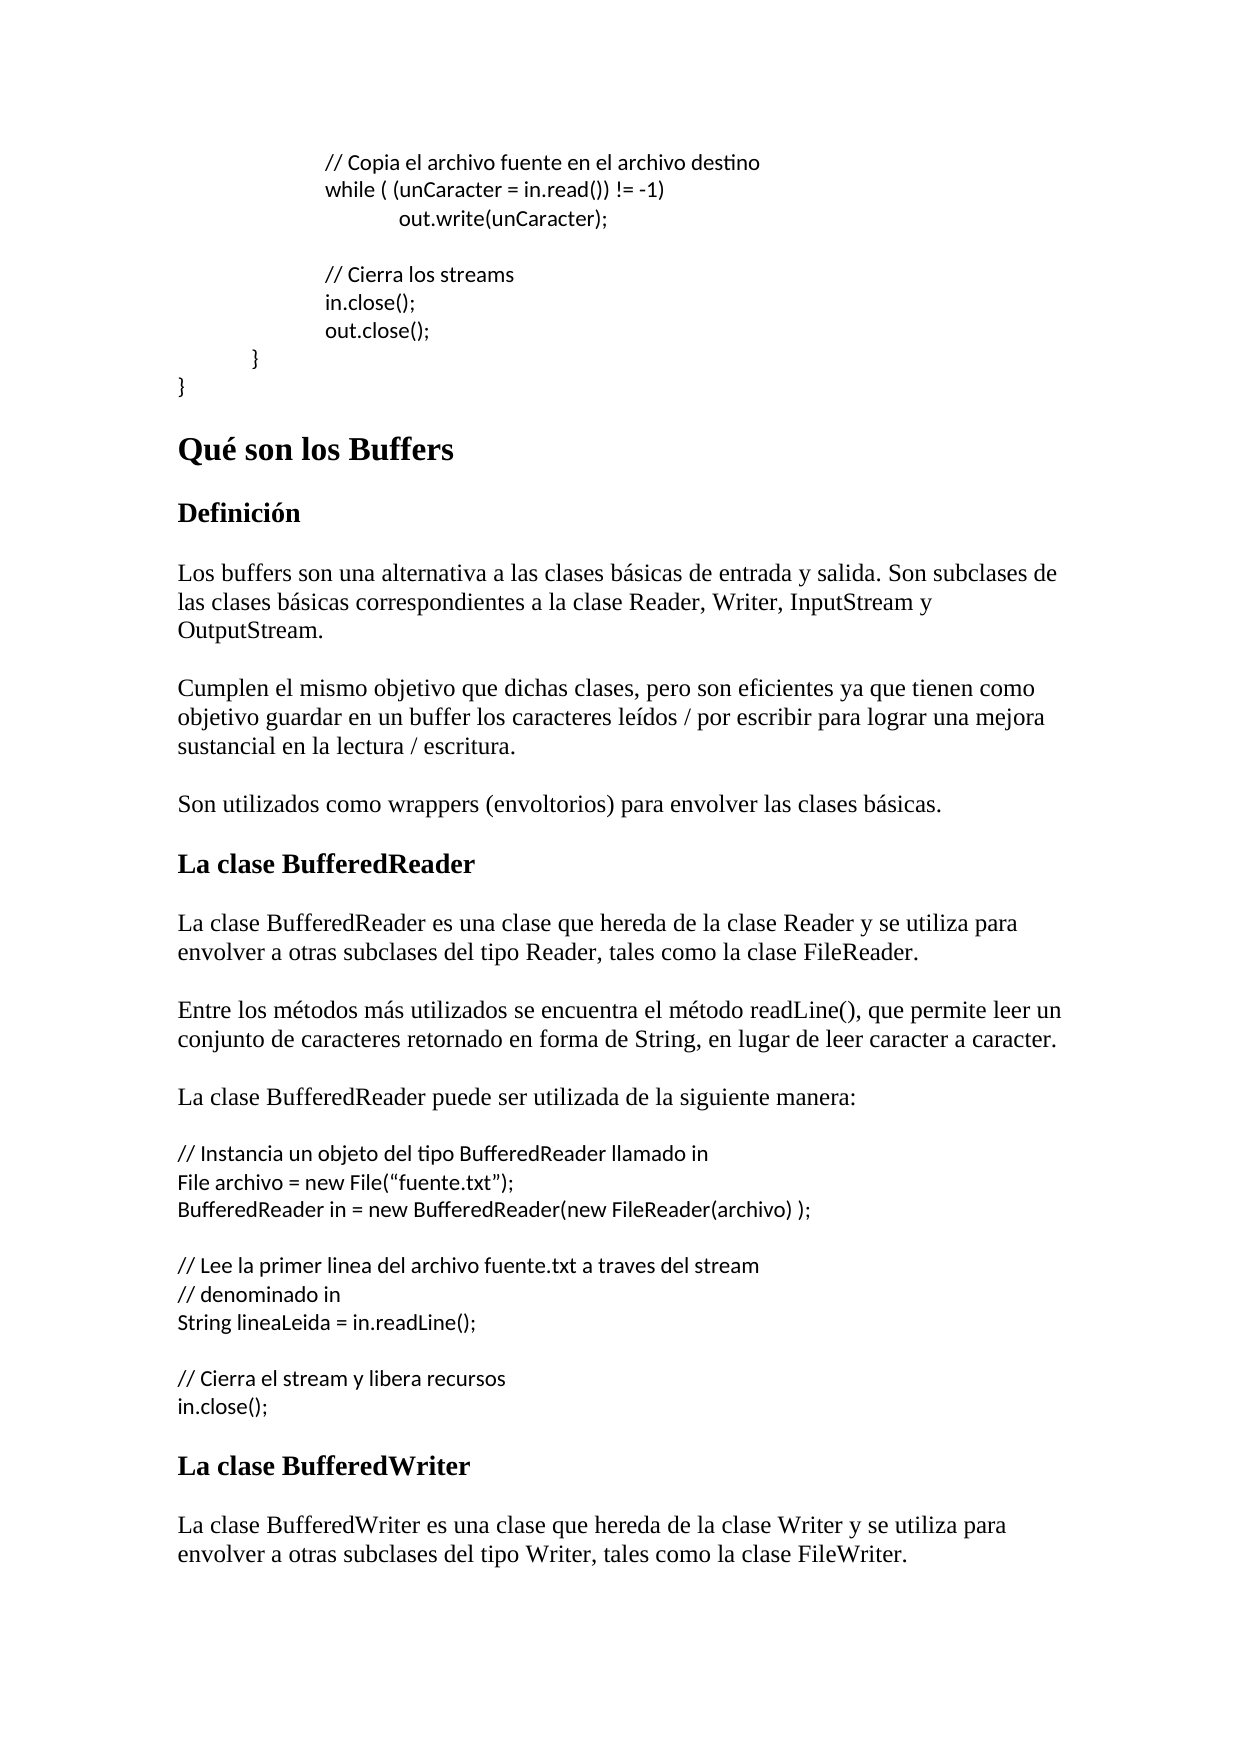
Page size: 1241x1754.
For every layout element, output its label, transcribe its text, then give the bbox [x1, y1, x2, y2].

text La clase BufferedWriter [177, 1449, 1063, 1481]
text in.close(); [251, 288, 1063, 316]
text in.close(); [177, 1392, 1063, 1420]
text La clase BufferedReader [177, 847, 1063, 879]
text La clase BufferedWriter es una clase que hereda de la clase Writer y se utiliza para envolver a otras subclases del tipo Writer, tales como la clase FileWriter. [177, 1511, 1063, 1568]
text // Cierra los streams [251, 260, 1063, 288]
text while ( (unCaracter = in.read()) != -1) [251, 176, 1063, 204]
text } [177, 372, 1063, 400]
text // denominado in [177, 1280, 1063, 1308]
text La clase BufferedReader puede ser utilizada de la siguiente manera: [177, 1082, 1063, 1110]
text Qué son los Buffers [177, 429, 1063, 467]
text String lineaLeida = in.readLine(); [177, 1308, 1063, 1336]
text } [177, 344, 1063, 372]
text File archivo = new File(“fuente.txt”); [177, 1168, 1063, 1196]
text Cumplen el mismo objetivo que dichas clases, pero son eficientes ya que tienen como objetivo guardar en un buffer los caracteres leídos / por escribir para lograr una mejora sustancial en la lectura / escritura. [177, 673, 1063, 760]
text Entre los métodos más utilizados se encuentra el método readLine(), que permite leer un conjunto de caracteres retornado en forma de String, en lugar de leer caracter a caracter. [177, 995, 1063, 1052]
text out.close(); [251, 316, 1063, 344]
text Definición [177, 496, 1063, 529]
text Los buffers son una alternativa a las clases básicas de entrada y salida. Son subclases de las clases básicas correspondientes a la clase Reader, Writer, InputStream y OutputStream. [177, 558, 1063, 644]
text // Lee la primer linea del archivo fuente.txt a traves del stream [177, 1252, 1063, 1280]
text // Cierra el stream y libera recursos [177, 1364, 1063, 1392]
text // Instancia un objeto del tipo BufferedReader llamado in [177, 1139, 1063, 1168]
text out.write(unCaracter); [325, 204, 1063, 232]
text BufferedReader in = new BufferedReader(new FileReader(archivo) ); [177, 1196, 1063, 1224]
text // Copia el archivo fuente en el archivo destino [177, 148, 1063, 176]
text Son utilizados como wrappers (envoltorios) para envolver las clases básicas. [177, 789, 1063, 818]
text La clase BufferedReader es una clase que hereda de la clase Reader y se utiliza para envolver a otras subclases del tipo Reader, tales como la clase FileReader. [177, 908, 1063, 966]
